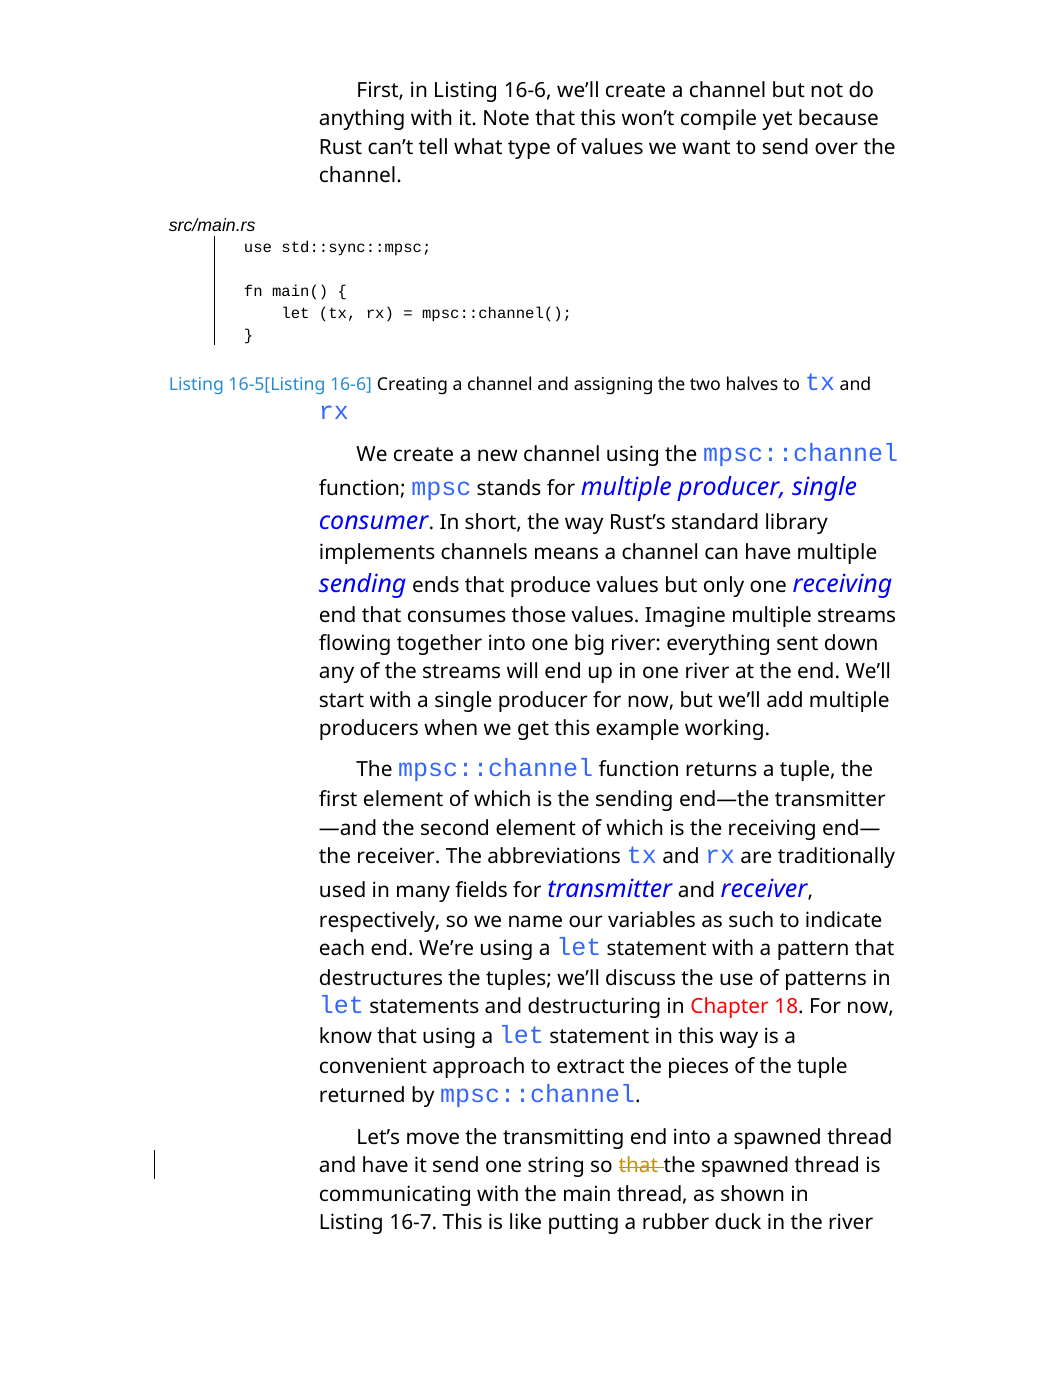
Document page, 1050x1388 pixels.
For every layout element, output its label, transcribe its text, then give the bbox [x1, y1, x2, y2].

text } [215, 323, 900, 345]
text src/main.rs [169, 214, 900, 236]
text First, in Listing 16-6, we’ll create a channel but not do anything with it. Note that this won’t compile yet because Rust can’t tell what type of values we want to send over the channel. [319, 75, 900, 189]
list Creating a channel and assigning the two halves to tx and rx [169, 370, 900, 427]
text use std::sync::mpsc; [215, 236, 900, 257]
text let (tx, rx) = mpsc::channel(); [215, 301, 900, 323]
text fn main() { [215, 279, 900, 301]
text The mpsc::channel function returns a tuple, the first element of which is the sending end—the transmitter—and the second element of which is the receiving end—the receiver. The abbreviations tx and rx are traditionally used in many fields for transmitter and receiver, respectively, so we name our variables as such to indicate each end. We’re using a let statement with a pattern that destructures the tuples; we’ll discuss the use of patterns in let statements and destructuring in Chapter 18. For now, know that using a let statement in this way is a convenient approach to extract the pieces of the tuple returned by mpsc::channel. [319, 754, 900, 1109]
text We create a new channel using the mpsc::channel function; mpsc stands for multiple producer, single consumer. In short, the way Rust’s standard library implements channels means a channel can have multiple sending ends that produce values but only one receiving end that consumes those values. Imagine multiple streams flowing together into one big river: everything sent down any of the streams will end up in one river at the end. We’ll start with a single producer for now, but we’ll add multiple producers when we get this example working. [319, 439, 900, 742]
